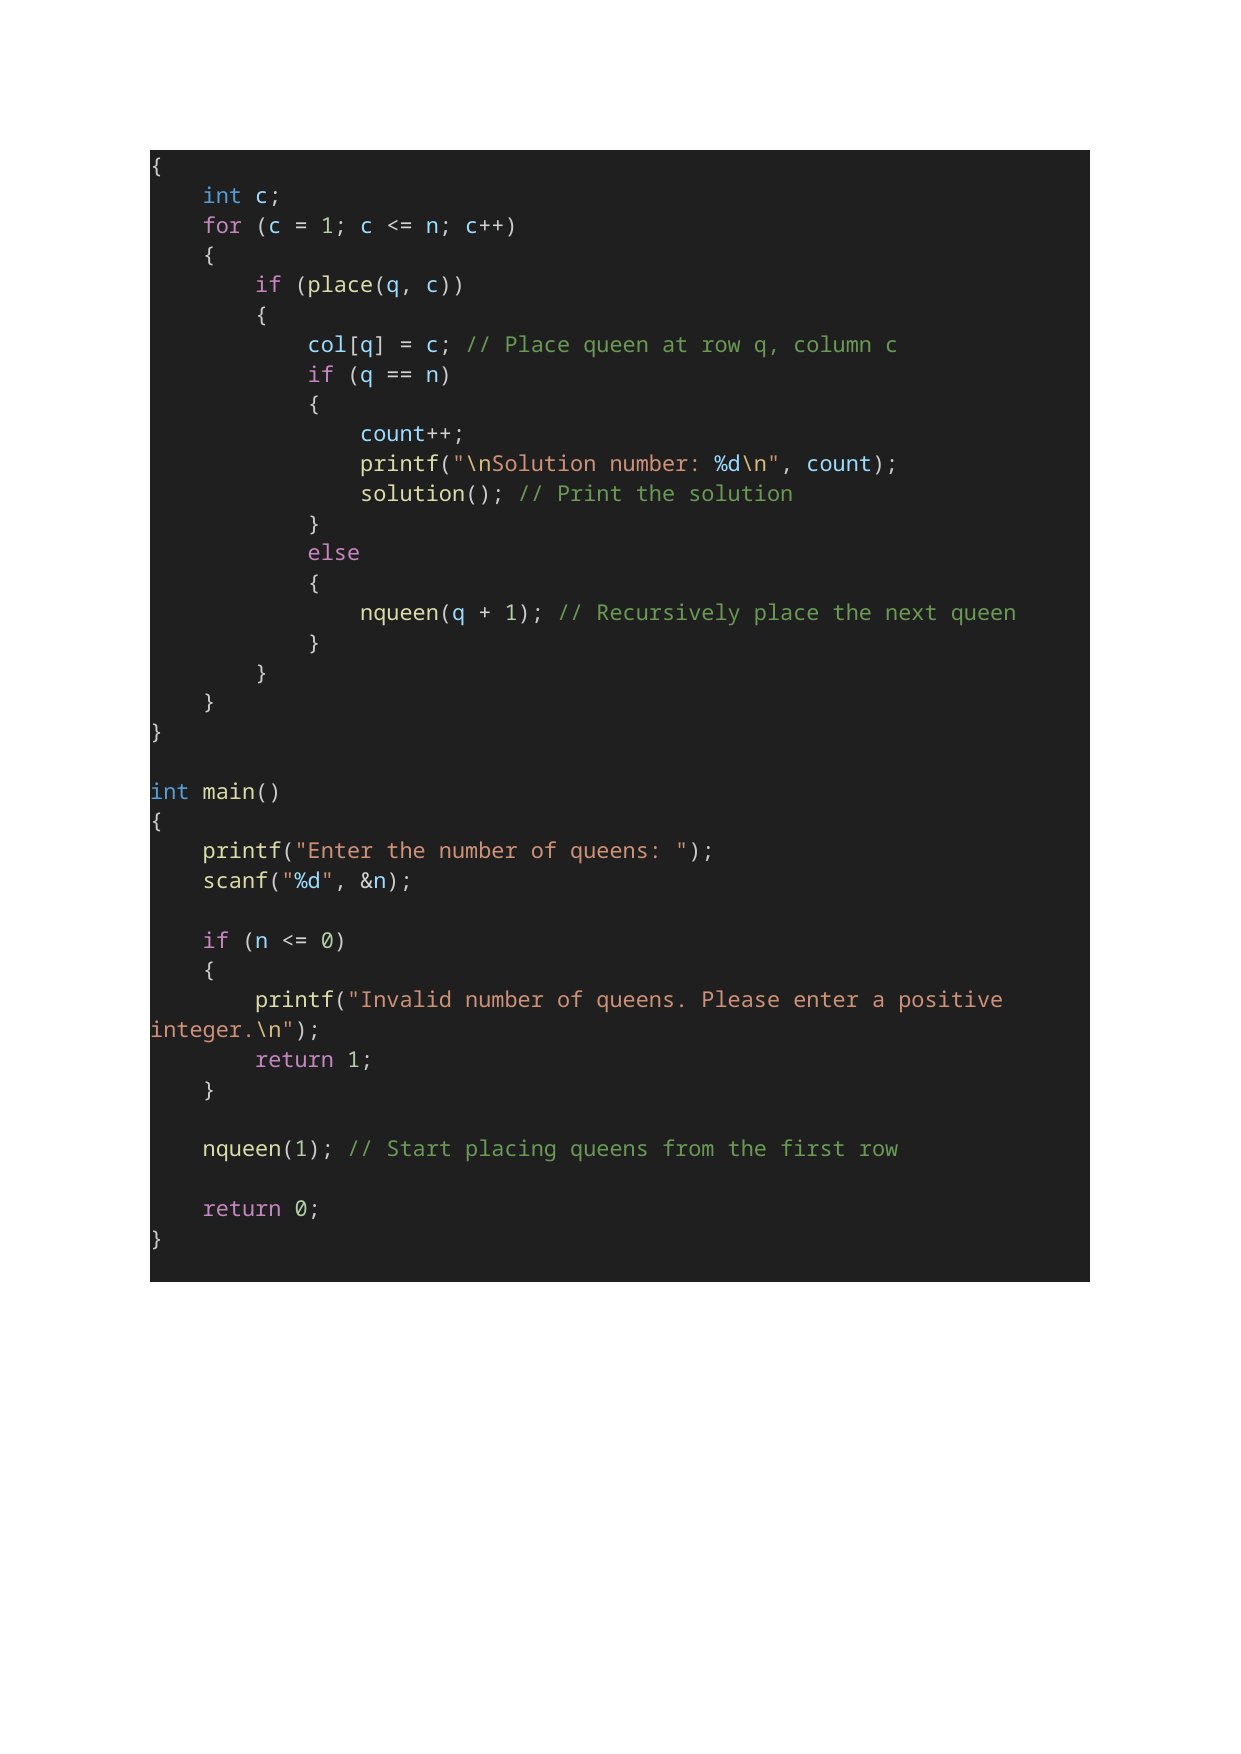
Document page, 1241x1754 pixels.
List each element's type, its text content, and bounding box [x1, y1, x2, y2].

text { [150, 567, 1090, 597]
text } [150, 1222, 1090, 1252]
text if (n <= 0) [150, 924, 1090, 954]
text count++; [150, 418, 1090, 448]
text nqueen(1); // Start placing queens from the first row [150, 1133, 1090, 1163]
text col[q] = c; // Place queen at row q, column c [150, 329, 1090, 358]
text } [150, 656, 1090, 686]
text } [150, 627, 1090, 656]
text { [150, 150, 1090, 180]
text int c; [150, 180, 1090, 209]
text { [150, 299, 1090, 329]
text if (q == n) [150, 358, 1090, 388]
text { [150, 388, 1090, 418]
text nqueen(q + 1); // Recursively place the next queen [150, 597, 1090, 627]
text { [150, 805, 1090, 835]
text return 0; [150, 1193, 1090, 1222]
text printf("Invalid number of queens. Please enter a positive integer.\n"); [150, 984, 1090, 1044]
text } [150, 1073, 1090, 1103]
text } [150, 686, 1090, 716]
text scanf("%d", &n); [150, 865, 1090, 895]
text { [150, 954, 1090, 984]
text solution(); // Print the solution [150, 478, 1090, 507]
text { [150, 239, 1090, 269]
text printf("Enter the number of queens: "); [150, 835, 1090, 865]
text if (place(q, c)) [150, 269, 1090, 299]
text int main() [150, 776, 1090, 805]
text return 1; [150, 1044, 1090, 1073]
text else [150, 537, 1090, 567]
text printf("\nSolution number: %d\n", count); [150, 448, 1090, 478]
text } [150, 507, 1090, 537]
text } [150, 716, 1090, 746]
text for (c = 1; c <= n; c++) [150, 209, 1090, 239]
